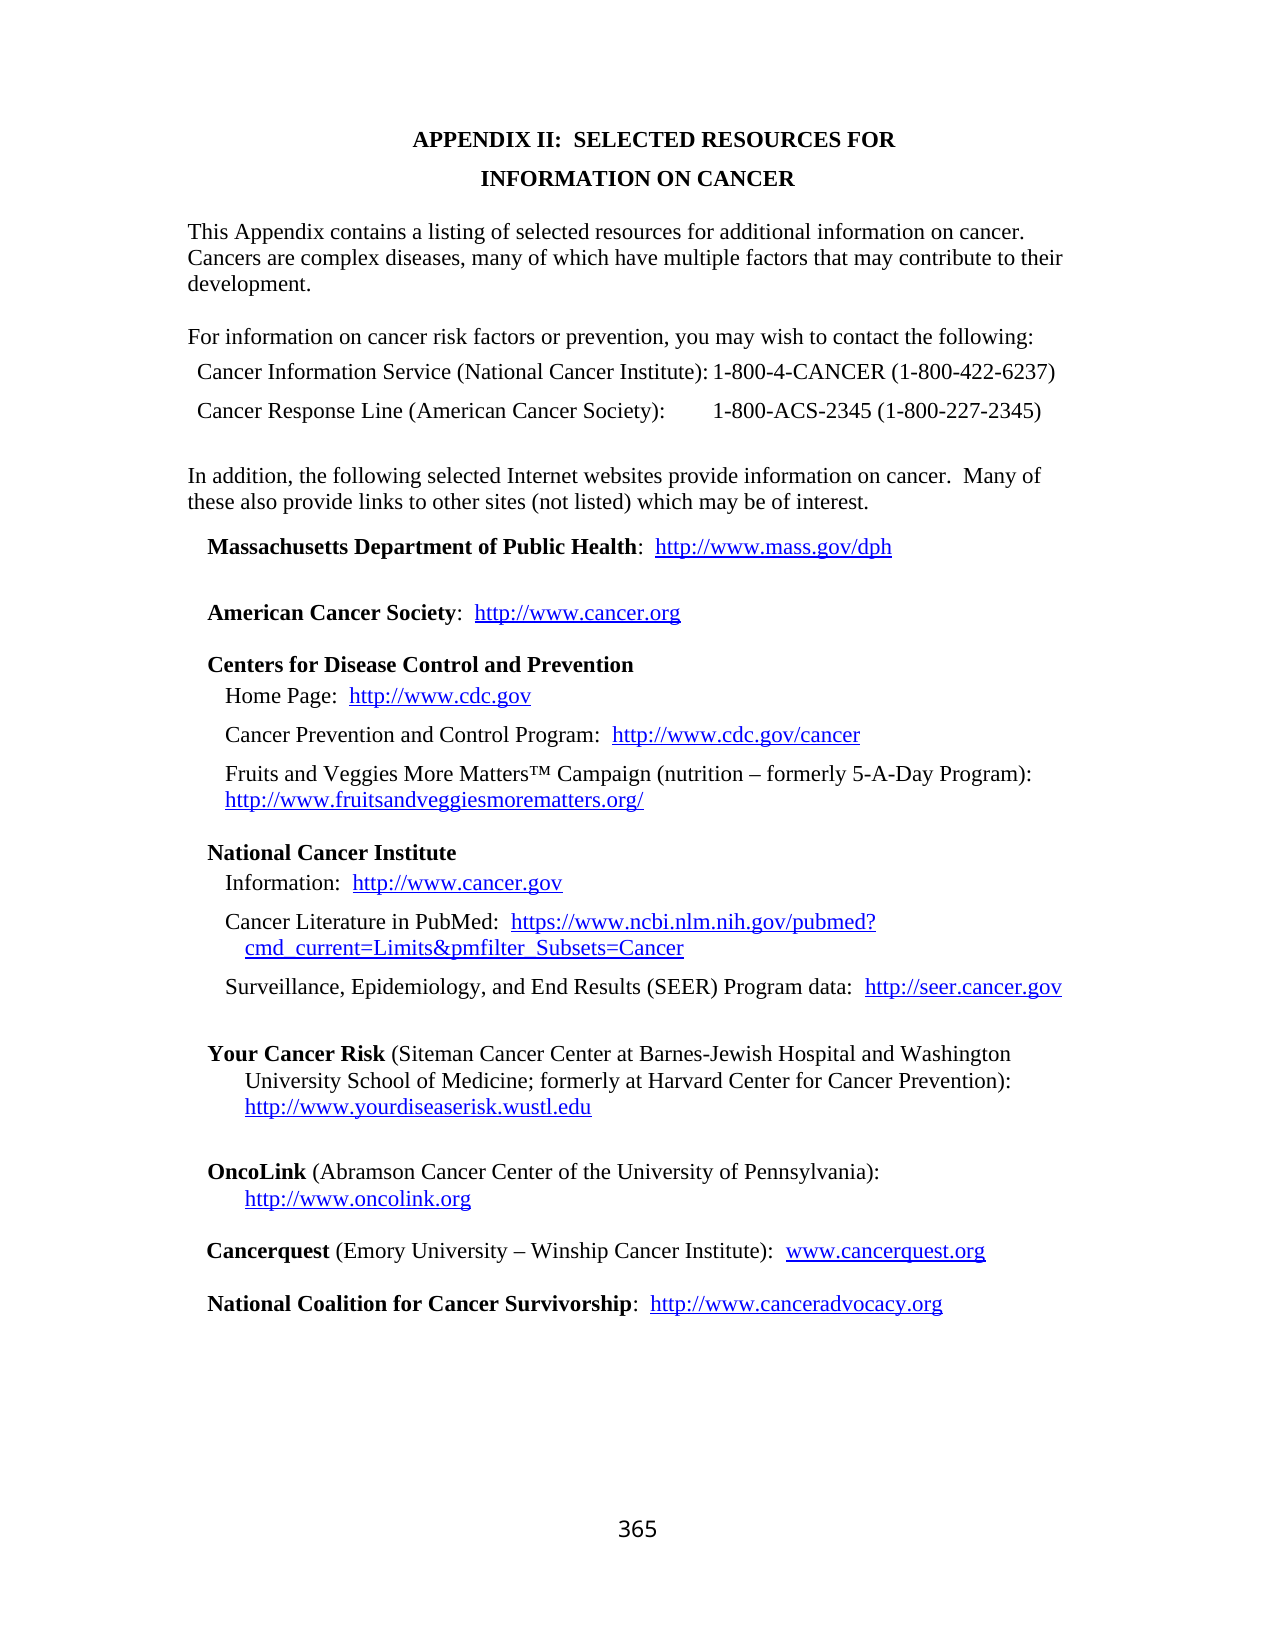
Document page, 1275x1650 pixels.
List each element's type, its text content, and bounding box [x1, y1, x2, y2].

list Massachusetts Department of Public Health: http://www.mass.gov/dph [207, 533, 1087, 560]
list National Coalition for Cancer Survivorship: http://www.canceradvocacy.org [207, 1290, 1087, 1317]
list For information on cancer risk factors or prevention, you may wish to contact the following: [187, 323, 1087, 349]
list Cancer Prevention and Control Program: http://www.cdc.gov/cancer [207, 721, 1087, 747]
list Cancer Literature in PubMed: https://www.ncbi.nlm.nih.gov/pubmed?cmd_current=Limits&pmfilter_Subsets=Cancer [207, 908, 1087, 961]
list Surveillance, Epidemiology, and End Results (SEER) Program data: http://seer.cancer.gov [207, 973, 1087, 999]
list This Appendix contains a listing of selected resources for additional information on cancer. Cancers are complex diseases, many of which have multiple factors that may contribute to their development. [187, 218, 1087, 297]
list Centers for Disease Control and Prevention [207, 651, 1087, 678]
list APPENDIX II: SELECTED RESOURCES FOR [196, 126, 1087, 153]
list OncoLink (Abramson Cancer Center of the University of Pennsylvania): [207, 1158, 1087, 1185]
list Cancer Response Line (American Cancer Society): 1-800-ACS-2345 (1-800-227-2345) [197, 397, 1087, 423]
list INFORMATION ON CANCER [187, 165, 1087, 191]
list Cancerquest (Emory University – Winship Cancer Institute): www.cancerquest.org [206, 1237, 1087, 1264]
list http://www.fruitsandveggiesmorematters.org/ [225, 786, 1087, 812]
list Your Cancer Risk (Siteman Cancer Center at Barnes-Jewish Hospital and Washington University School of Medicine; formerly at Harvard Center for Cancer Prevention): http://www.yourdiseaserisk.wustl.edu [207, 1041, 1087, 1119]
list http://www.oncolink.org [244, 1185, 1087, 1211]
list Fruits and Veggies More Matters™ Campaign (nutrition – formerly 5-A-Day Program): [225, 759, 1087, 786]
list National Cancer Institute [207, 839, 1087, 865]
list American Cancer Society: http://www.cancer.org [207, 599, 1087, 625]
list In addition, the following selected Internet websites provide information on cancer. Many of these also provide links to other sites (not listed) which may be of interest. [187, 462, 1087, 515]
list Cancer Information Service (National Cancer Institute): 1-800-4-CANCER (1-800-422-6237) [197, 358, 1087, 384]
list Information: http://www.cancer.gov [207, 869, 1087, 896]
list Home Page: http://www.cdc.gov [207, 682, 1087, 708]
